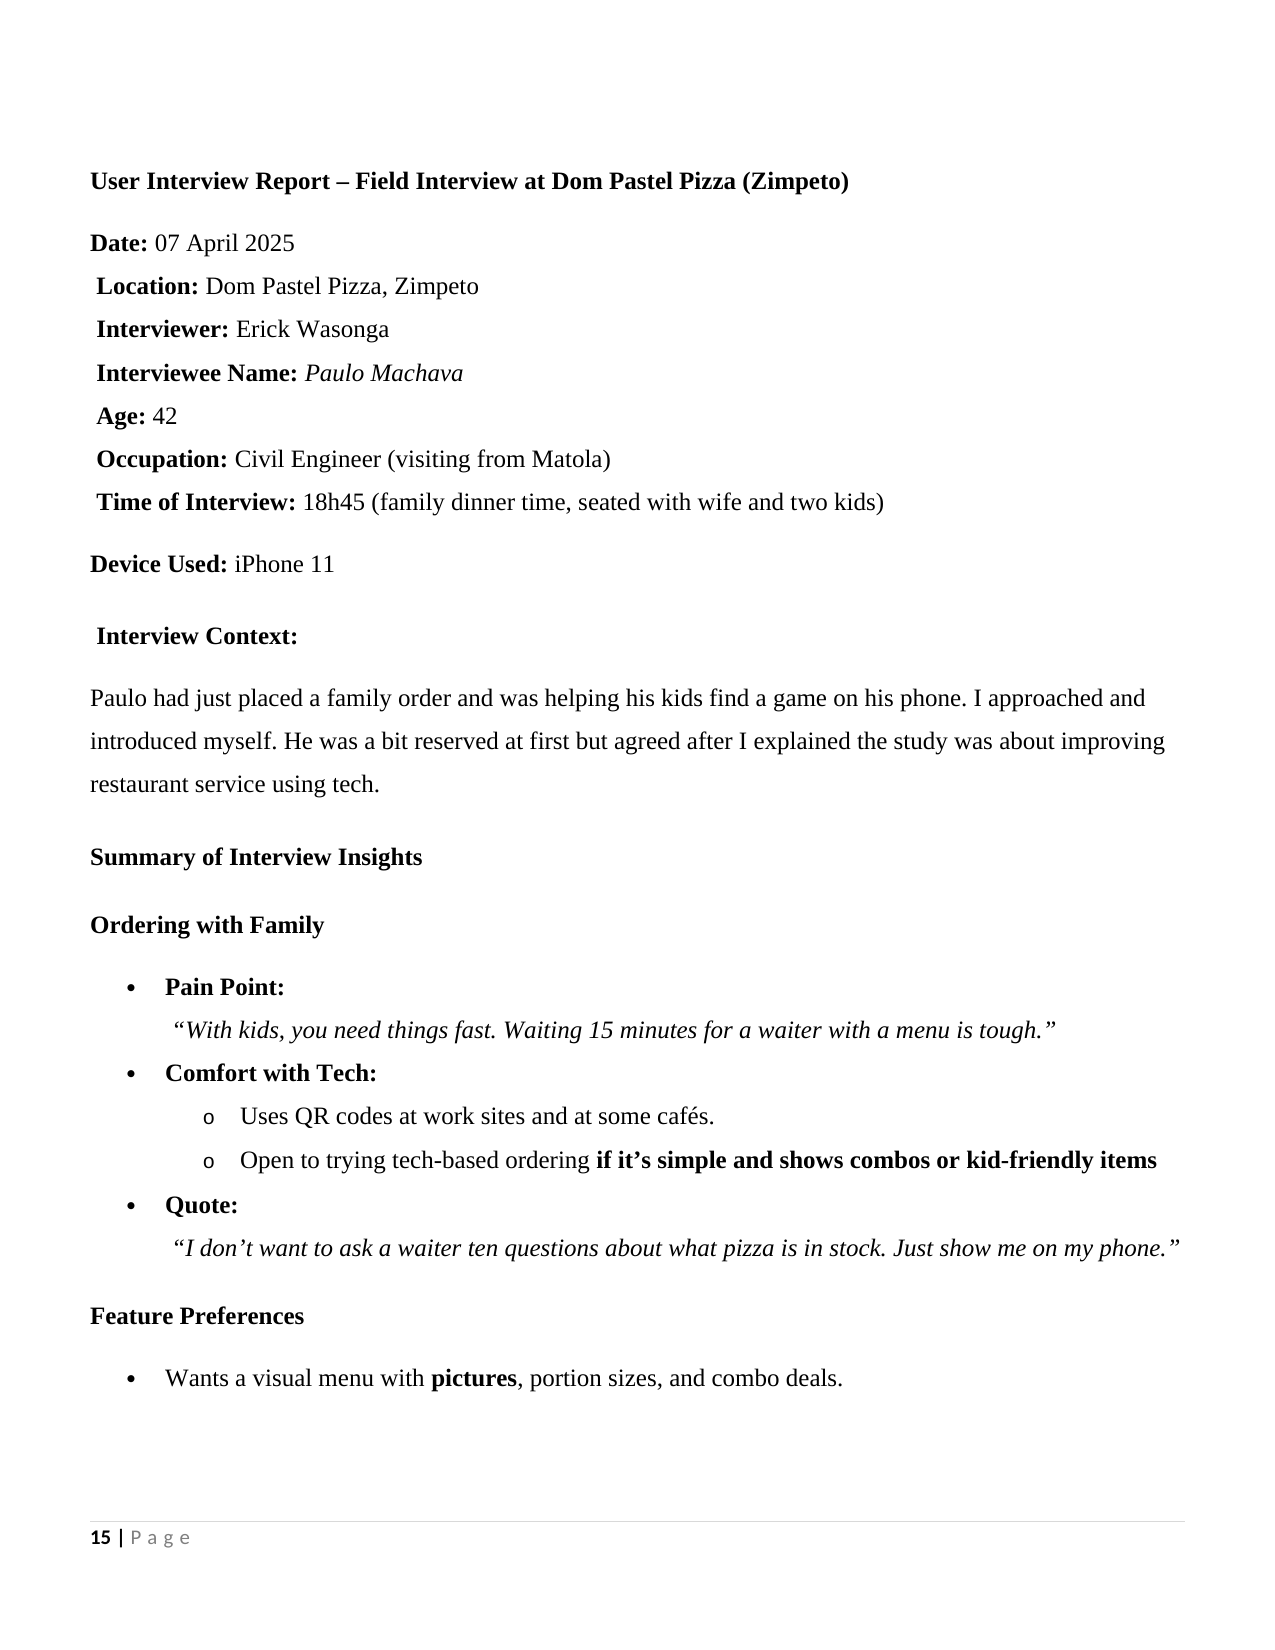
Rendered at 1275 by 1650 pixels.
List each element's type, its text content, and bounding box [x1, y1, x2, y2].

text Device Used: iPhone 11 [90, 549, 1185, 578]
list Wants a visual menu with pictures, portion sizes, and combo deals. [127, 1363, 1185, 1430]
text Date: 07 April 2025 Location: Dom Pastel Pizza, Zimpeto Interviewer: Erick Wasonga Interviewee Name: Paulo Machava Age: 42 Occupation: Civil Engineer (visiting from Matola) Time of Interview: 18h45 (family dinner time, seated with wife and two kids) [90, 228, 1185, 516]
text Summary of Interview Insights [90, 842, 1185, 870]
list Comfort with Tech: [127, 1058, 1185, 1087]
list Open to trying tech-based ordering if it’s simple and shows combos or kid-friendly items [202, 1145, 1185, 1175]
text User Interview Report – Field Interview at Dom Pastel Pizza (Zimpeto) [90, 166, 1185, 195]
list Pain Point: “With kids, you need things fast. Waiting 15 minutes for a waiter with a menu is tough.” [127, 972, 1185, 1043]
text Interview Context: [90, 621, 1185, 650]
list Uses QR codes at work sites and at some cafés. [202, 1101, 1185, 1131]
text Feature Preferences [90, 1301, 1185, 1330]
text Ordering with Family [90, 910, 1185, 938]
text Paulo had just placed a family order and was helping his kids find a game on his phone. I approached and introduced myself. He was a bit reserved at first but agreed after I explained the study was about improving restaurant service using tech. [90, 683, 1185, 798]
list Quote: “I don’t want to ask a waiter ten questions about what pizza is in stock. Just show me on my phone.” [127, 1190, 1185, 1262]
